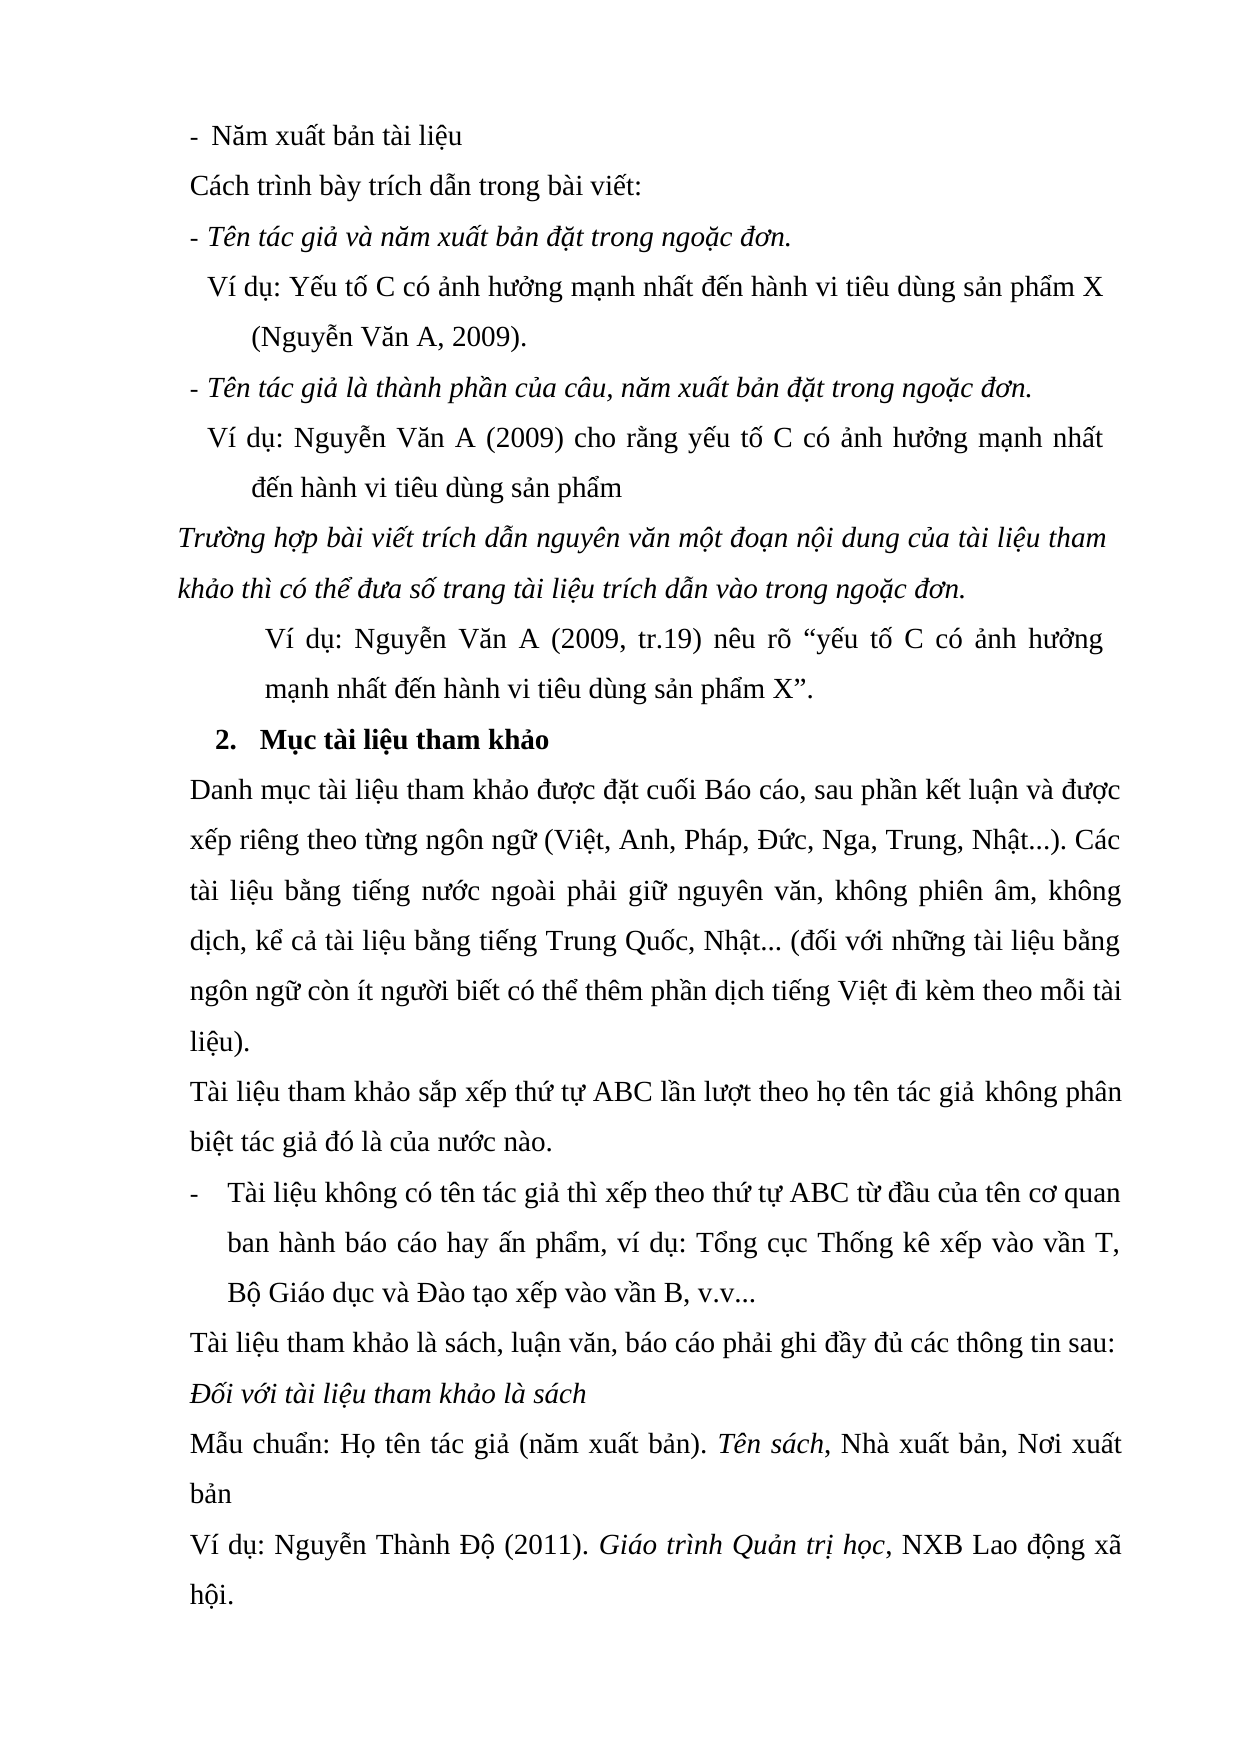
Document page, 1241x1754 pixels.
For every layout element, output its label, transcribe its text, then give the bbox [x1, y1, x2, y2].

list Năm xuất bản tài liệu [189, 118, 1122, 152]
text Ví dụ: Nguyễn Thành Độ (2011). Giáo trình Quản trị học, NXB Lao động xã hội. [189, 1527, 1122, 1611]
text Mẫu chuẩn: Họ tên tác giả (năm xuất bản). Tên sách, Nhà xuất bản, Nơi xuất bản [189, 1426, 1122, 1510]
list Tài liệu không có tên tác giả thì xếp theo thứ tự ABC từ đầu của tên cơ quan ban hành báo cáo hay ấn phẩm, ví dụ: Tổng cục Thống kê xếp vào vần T, Bộ Giáo dục và Đào tạo xếp vào vần B, v.v... [189, 1175, 1122, 1309]
text Cách trình bày trích dẫn trong bài viết: [189, 168, 1122, 202]
list Mục tài liệu tham khảo [215, 722, 1122, 755]
text Danh mục tài liệu tham khảo được đặt cuối Báo cáo, sau phần kết luận và được xếp riêng theo từng ngôn ngữ (Việt, Anh, Pháp, Đức, Nga, Trung, Nhật...). Các tài liệu bằng tiếng nước ngoài phải giữ nguyên văn, không phiên âm, không dịch, kể cả tài liệu bằng tiếng Trung Quốc, Nhật... (đối với những tài liệu bằng ngôn ngữ còn ít người biết có thể thêm phần dịch tiếng Việt đi kèm theo mỗi tài liệu). [189, 772, 1122, 1057]
text Đối với tài liệu tham khảo là sách [189, 1376, 1122, 1409]
text Ví dụ: Nguyễn Văn A (2009) cho rằng yếu tố C có ảnh hưởng mạnh nhất đến hành vi tiêu dùng sản phẩm [189, 420, 1105, 504]
list Tên tác giả và năm xuất bản đặt trong ngoặc đơn. [189, 219, 1122, 252]
list Tên tác giả là thành phần của câu, năm xuất bản đặt trong ngoặc đơn. [189, 370, 1122, 403]
text Ví dụ: Yếu tố C có ảnh hưởng mạnh nhất đến hành vi tiêu dùng sản phẩm X (Nguyễn Văn A, 2009). [189, 269, 1105, 353]
text Trường hợp bài viết trích dẫn nguyên văn một đoạn nội dung của tài liệu tham khảo thì có thể đưa số trang tài liệu trích dẫn vào trong ngoặc đơn. [177, 521, 1111, 604]
text Tài liệu tham khảo là sách, luận văn, báo cáo phải ghi đầy đủ các thông tin sau: [189, 1326, 1122, 1359]
text Ví dụ: Nguyễn Văn A (2009, tr.19) nêu rõ “yếu tố C có ảnh hưởng mạnh nhất đến hành vi tiêu dùng sản phẩm X”. [264, 621, 1105, 705]
text Tài liệu tham khảo sắp xếp thứ tự ABC lần lượt theo họ tên tác giả không phân biệt tác giả đó là của nước nào. [189, 1074, 1122, 1158]
